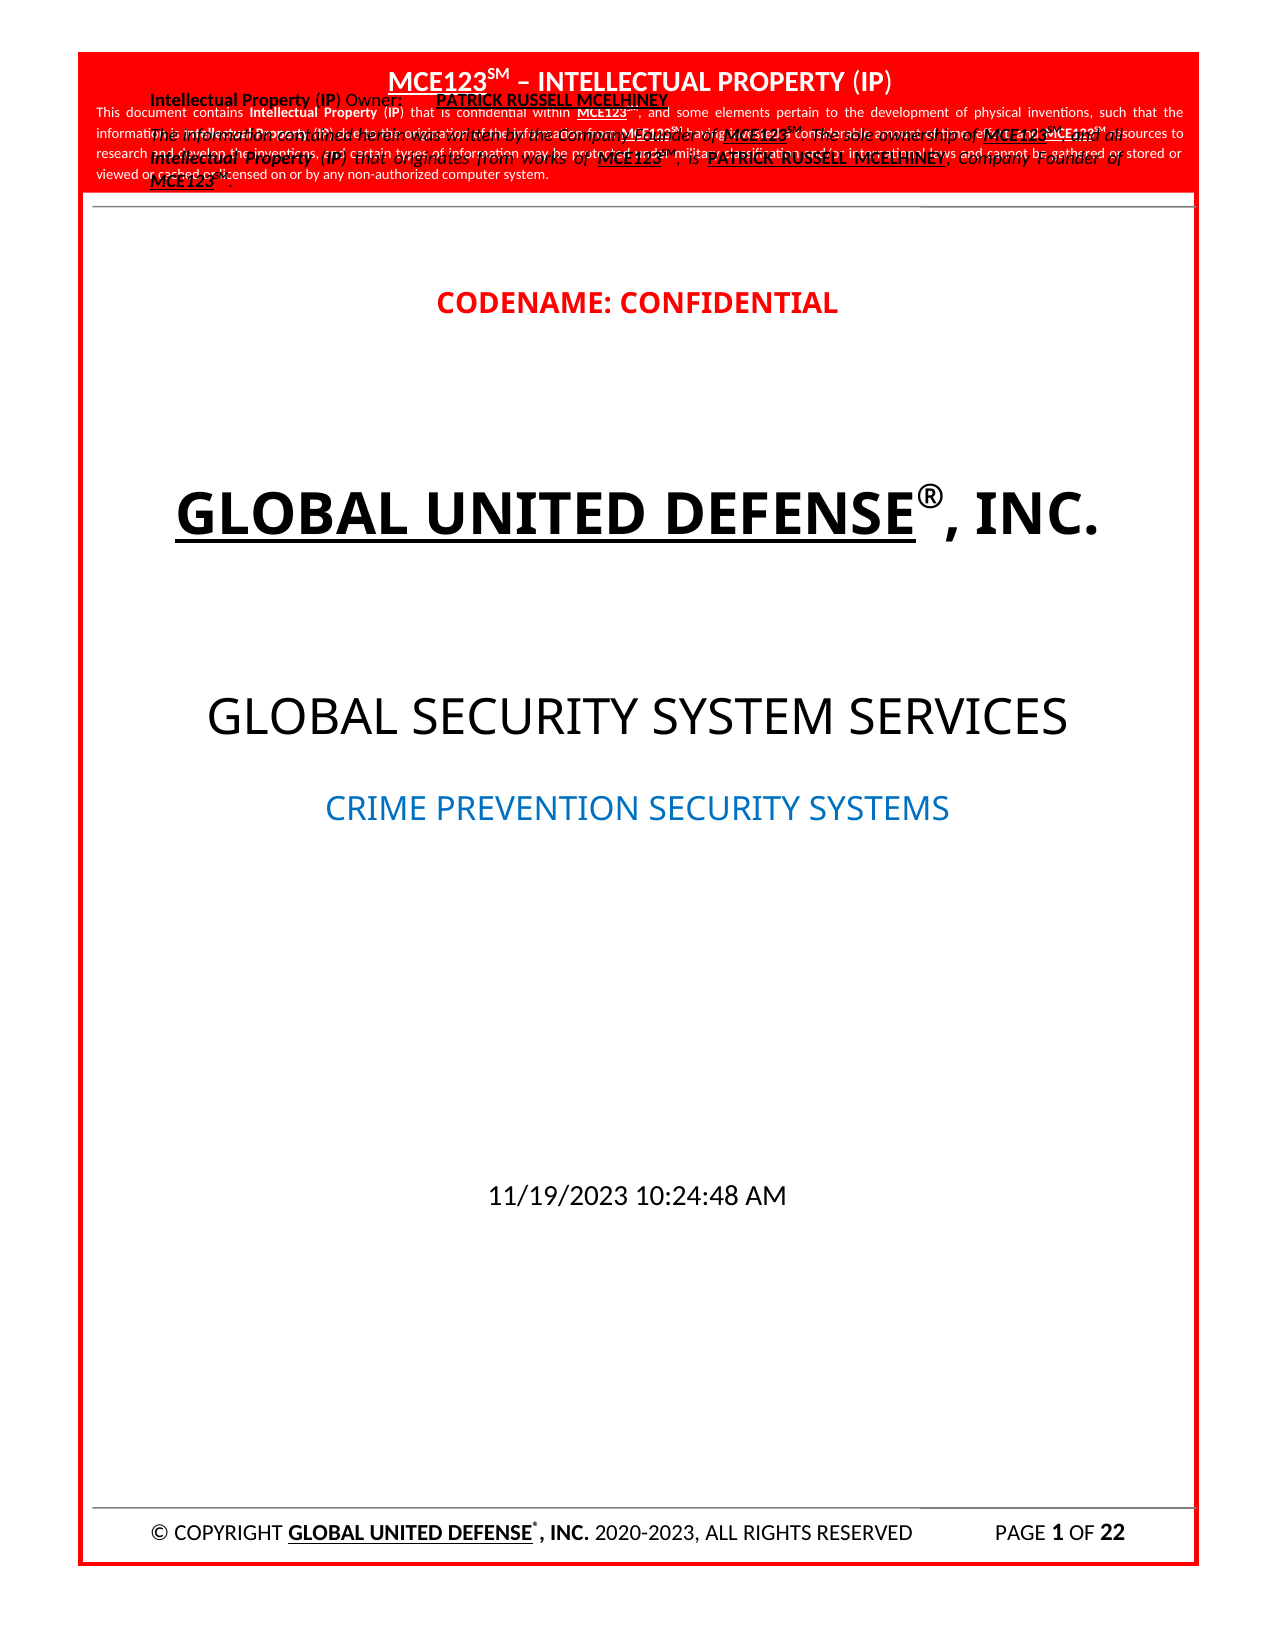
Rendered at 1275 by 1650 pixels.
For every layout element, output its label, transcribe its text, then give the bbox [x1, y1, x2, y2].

text GLOBAL UNITED DEFENSE®, INC. [150, 472, 1125, 551]
text CODENAME: CONFIDENTIAL [150, 282, 1125, 322]
text GLOBAL SECURITY SYSTEM SERVICES [150, 681, 1125, 749]
subtitle CRIME PREVENTION SECURITY SYSTEMS [150, 784, 1125, 830]
text 11/19/2023 10:24:48 AM [150, 1177, 1125, 1212]
